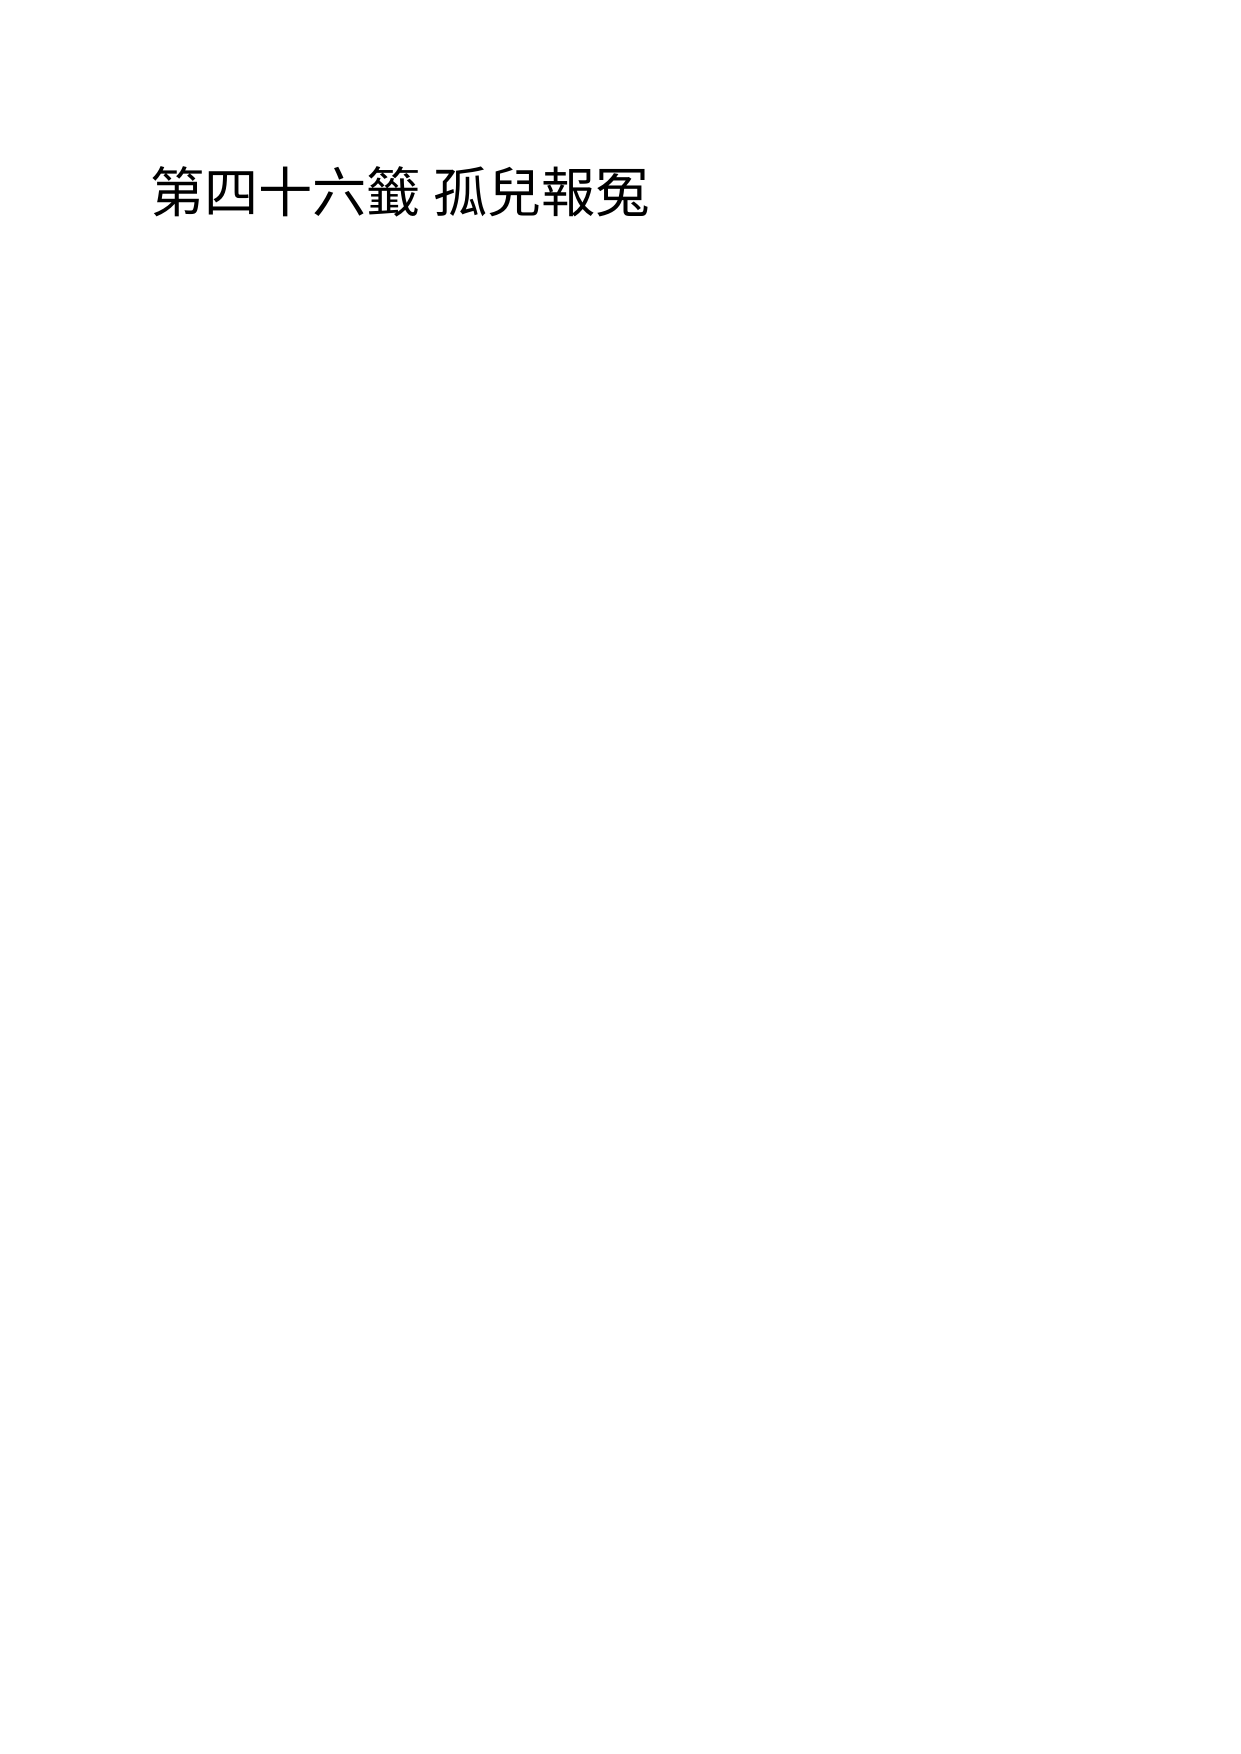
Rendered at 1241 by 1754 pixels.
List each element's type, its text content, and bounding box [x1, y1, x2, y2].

title 第四十六籤 孤兒報冤 [150, 150, 1090, 228]
